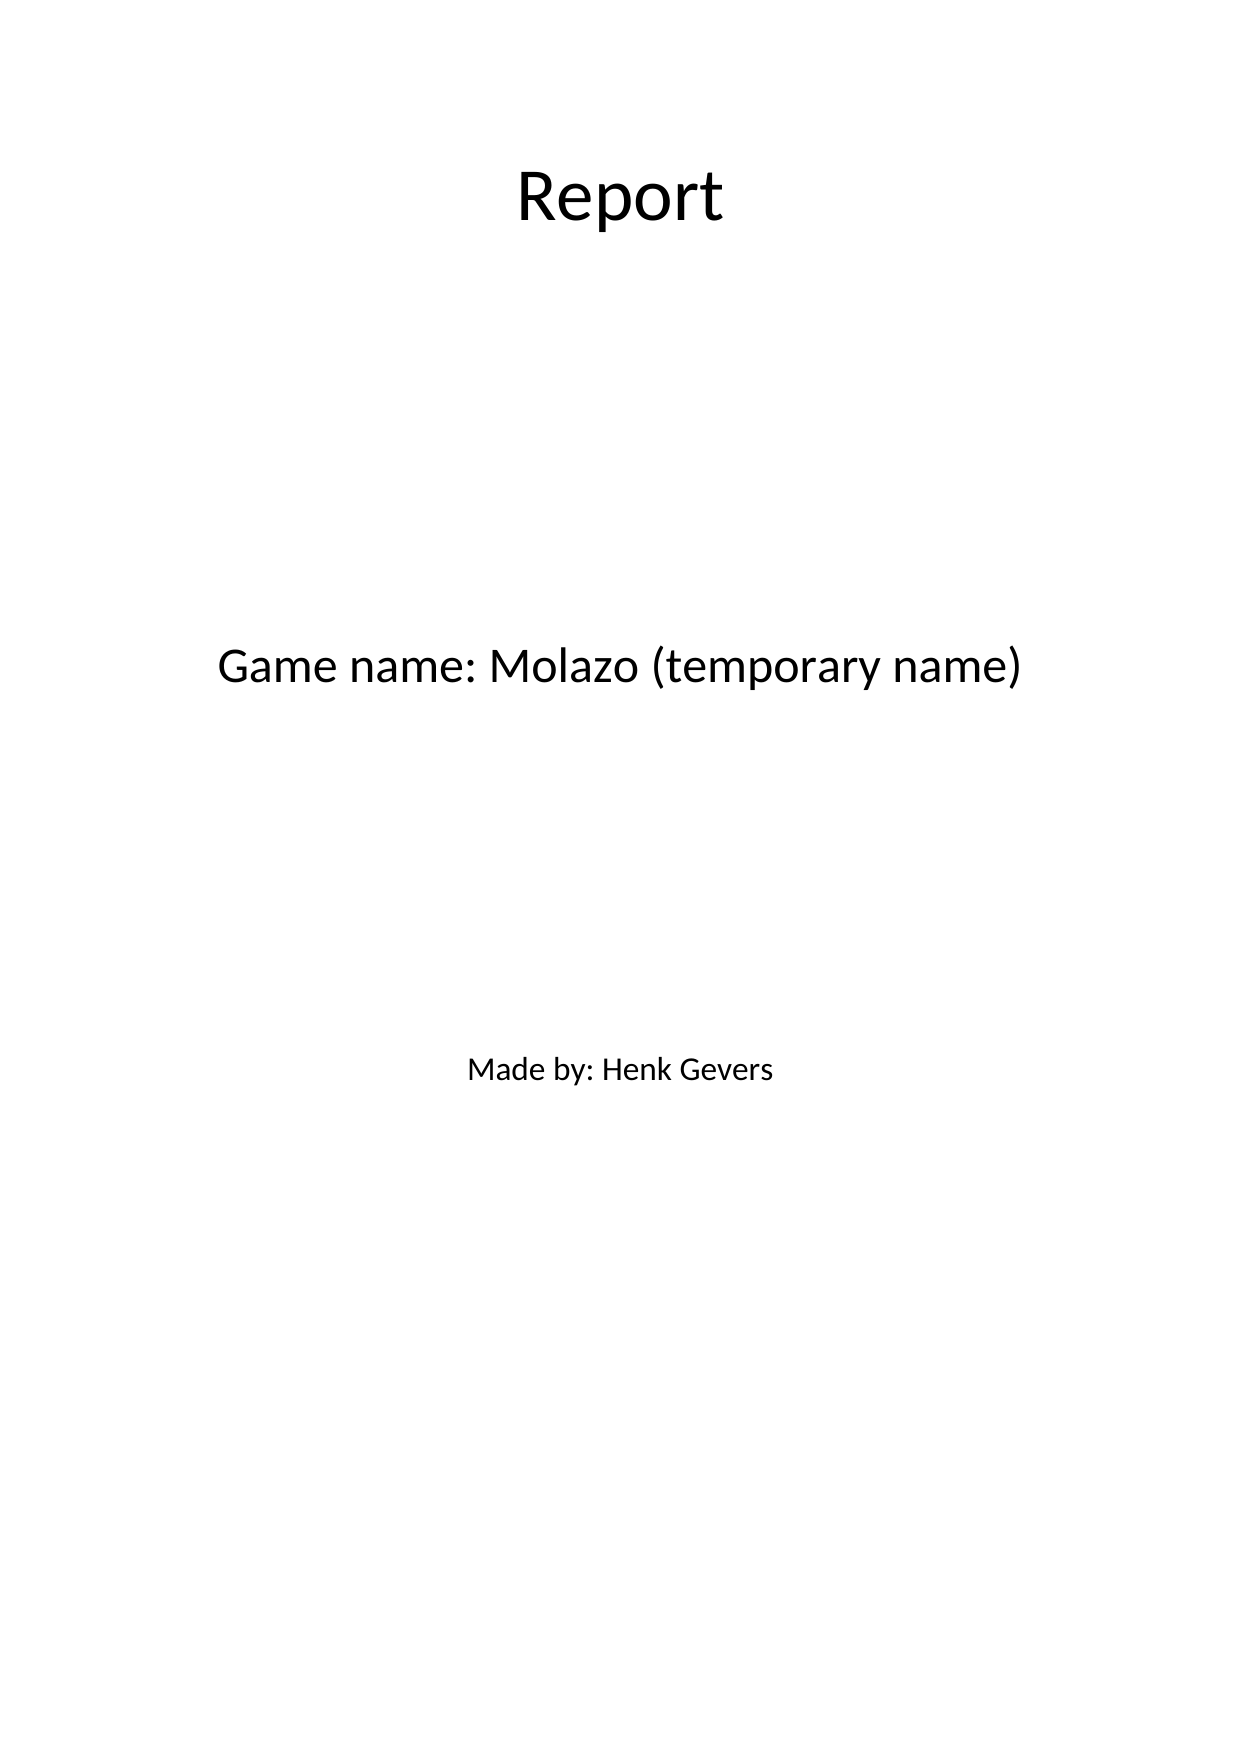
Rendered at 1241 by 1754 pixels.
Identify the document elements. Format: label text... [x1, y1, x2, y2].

text Report [148, 148, 1093, 239]
text Game name: Molazo (temporary name) [148, 633, 1093, 694]
text Made by: Henk Gevers [148, 1048, 1093, 1089]
